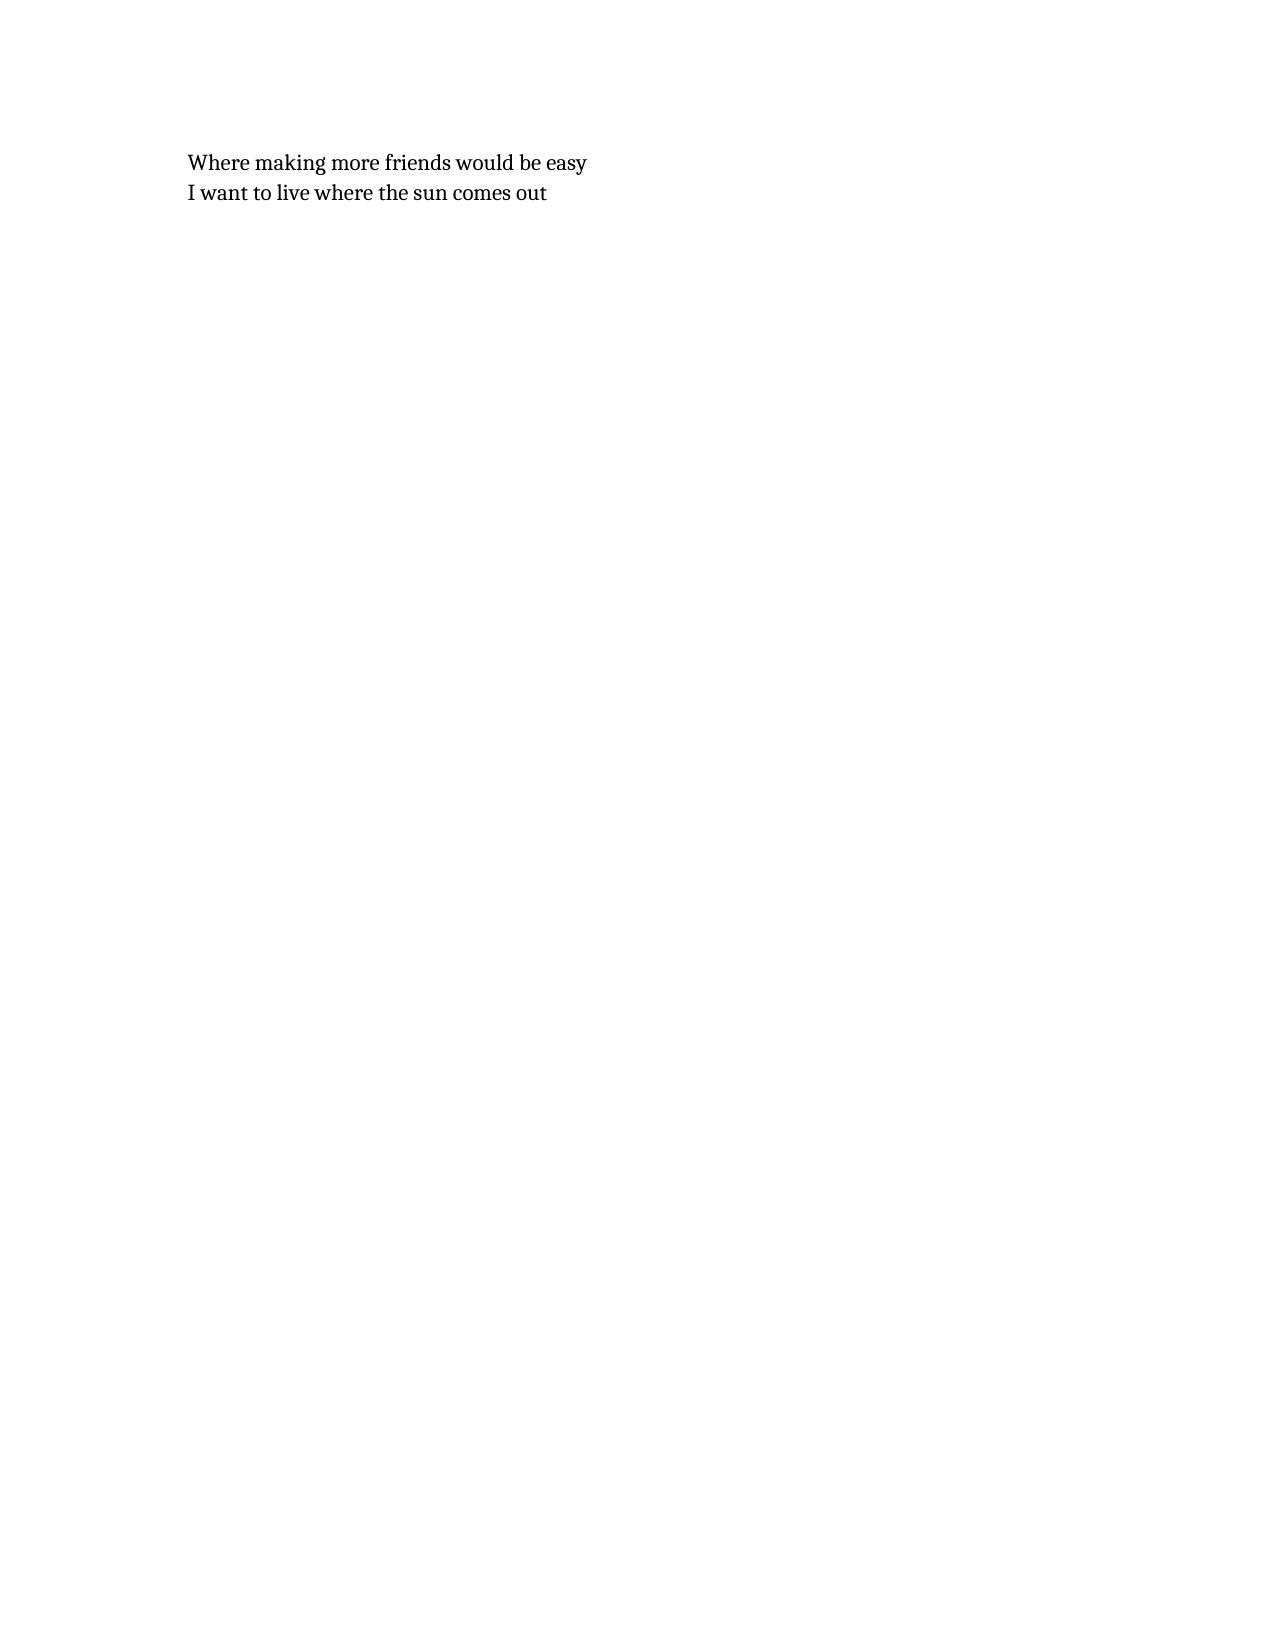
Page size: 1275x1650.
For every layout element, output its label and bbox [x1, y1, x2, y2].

text [187, 150, 1087, 207]
